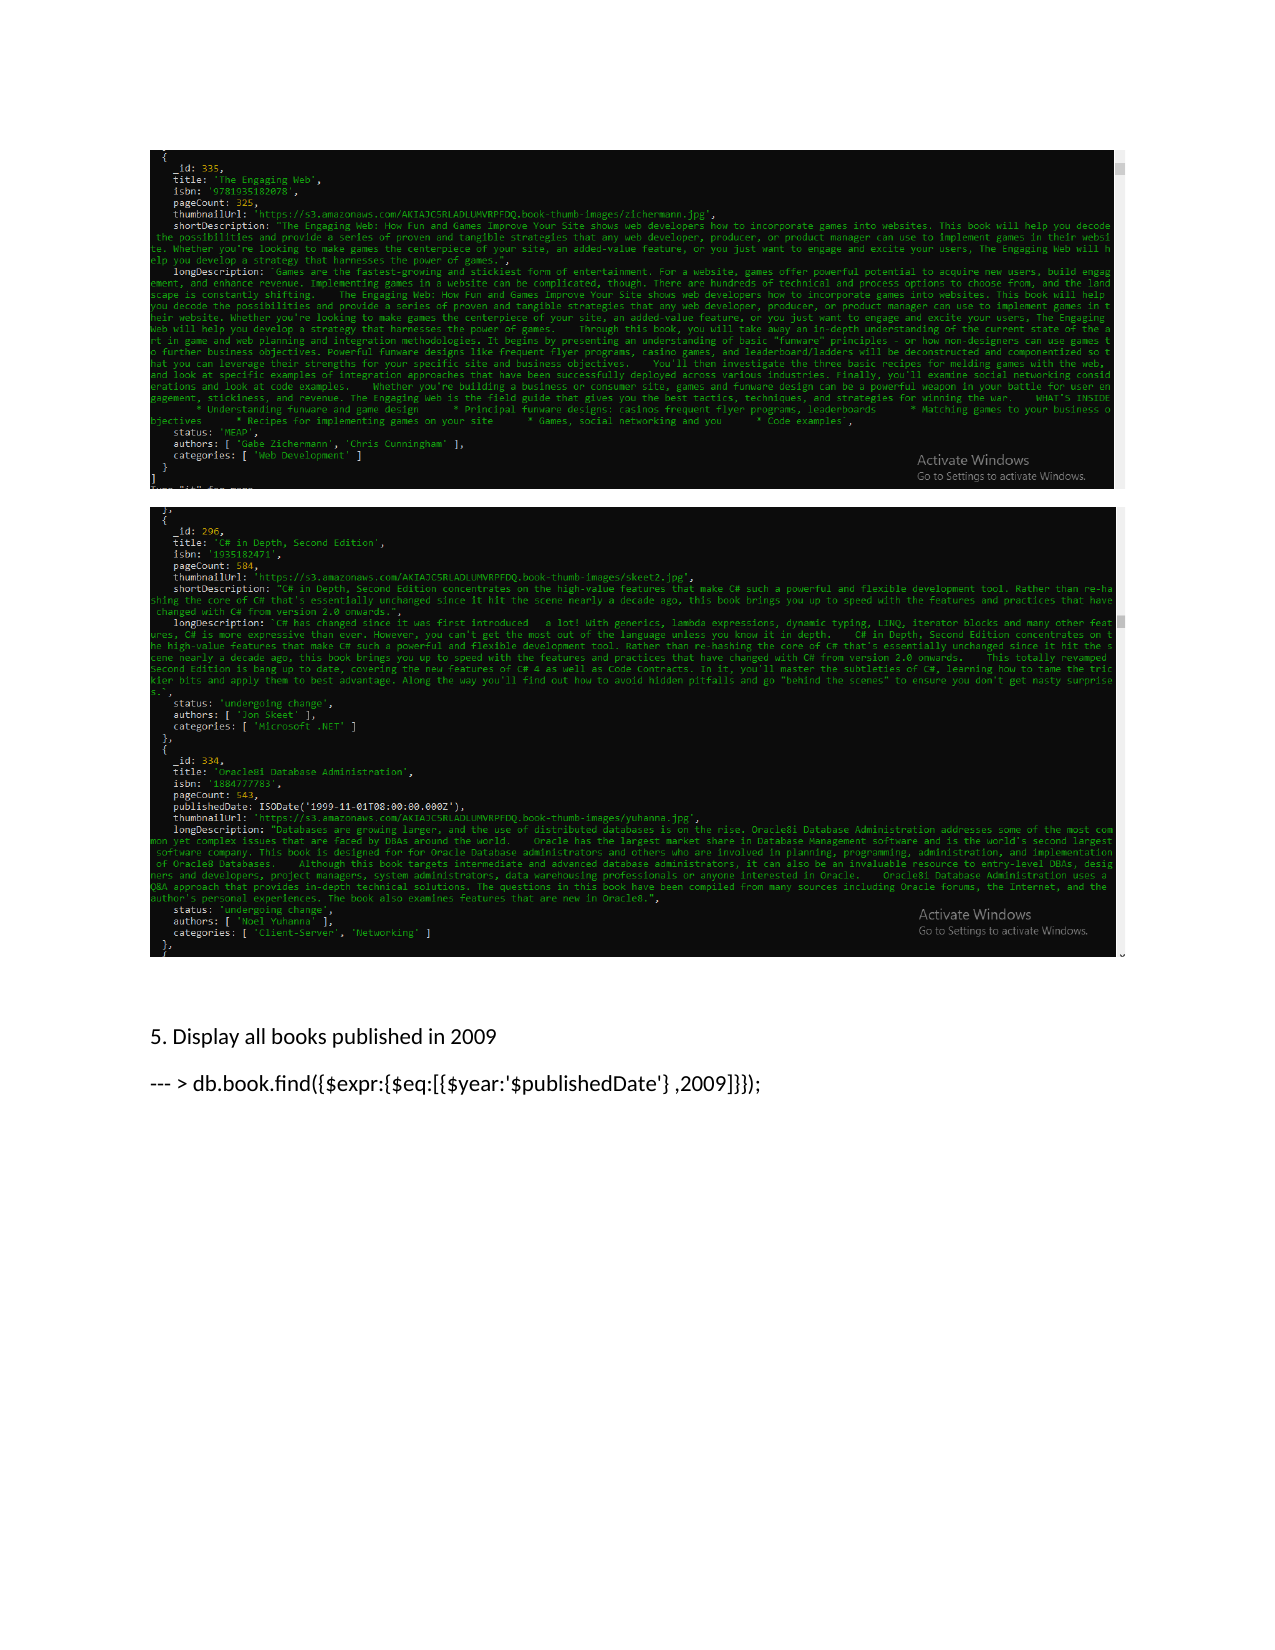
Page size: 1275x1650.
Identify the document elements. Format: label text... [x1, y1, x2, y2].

picture [150, 507, 1125, 957]
text --- > db.book.find({$expr:{$eq:[{$year:'$publishedDate'} ,2009]}}); [150, 1069, 1125, 1097]
text 5. Display all books published in 2009 [150, 1022, 1125, 1050]
picture [150, 150, 1125, 489]
